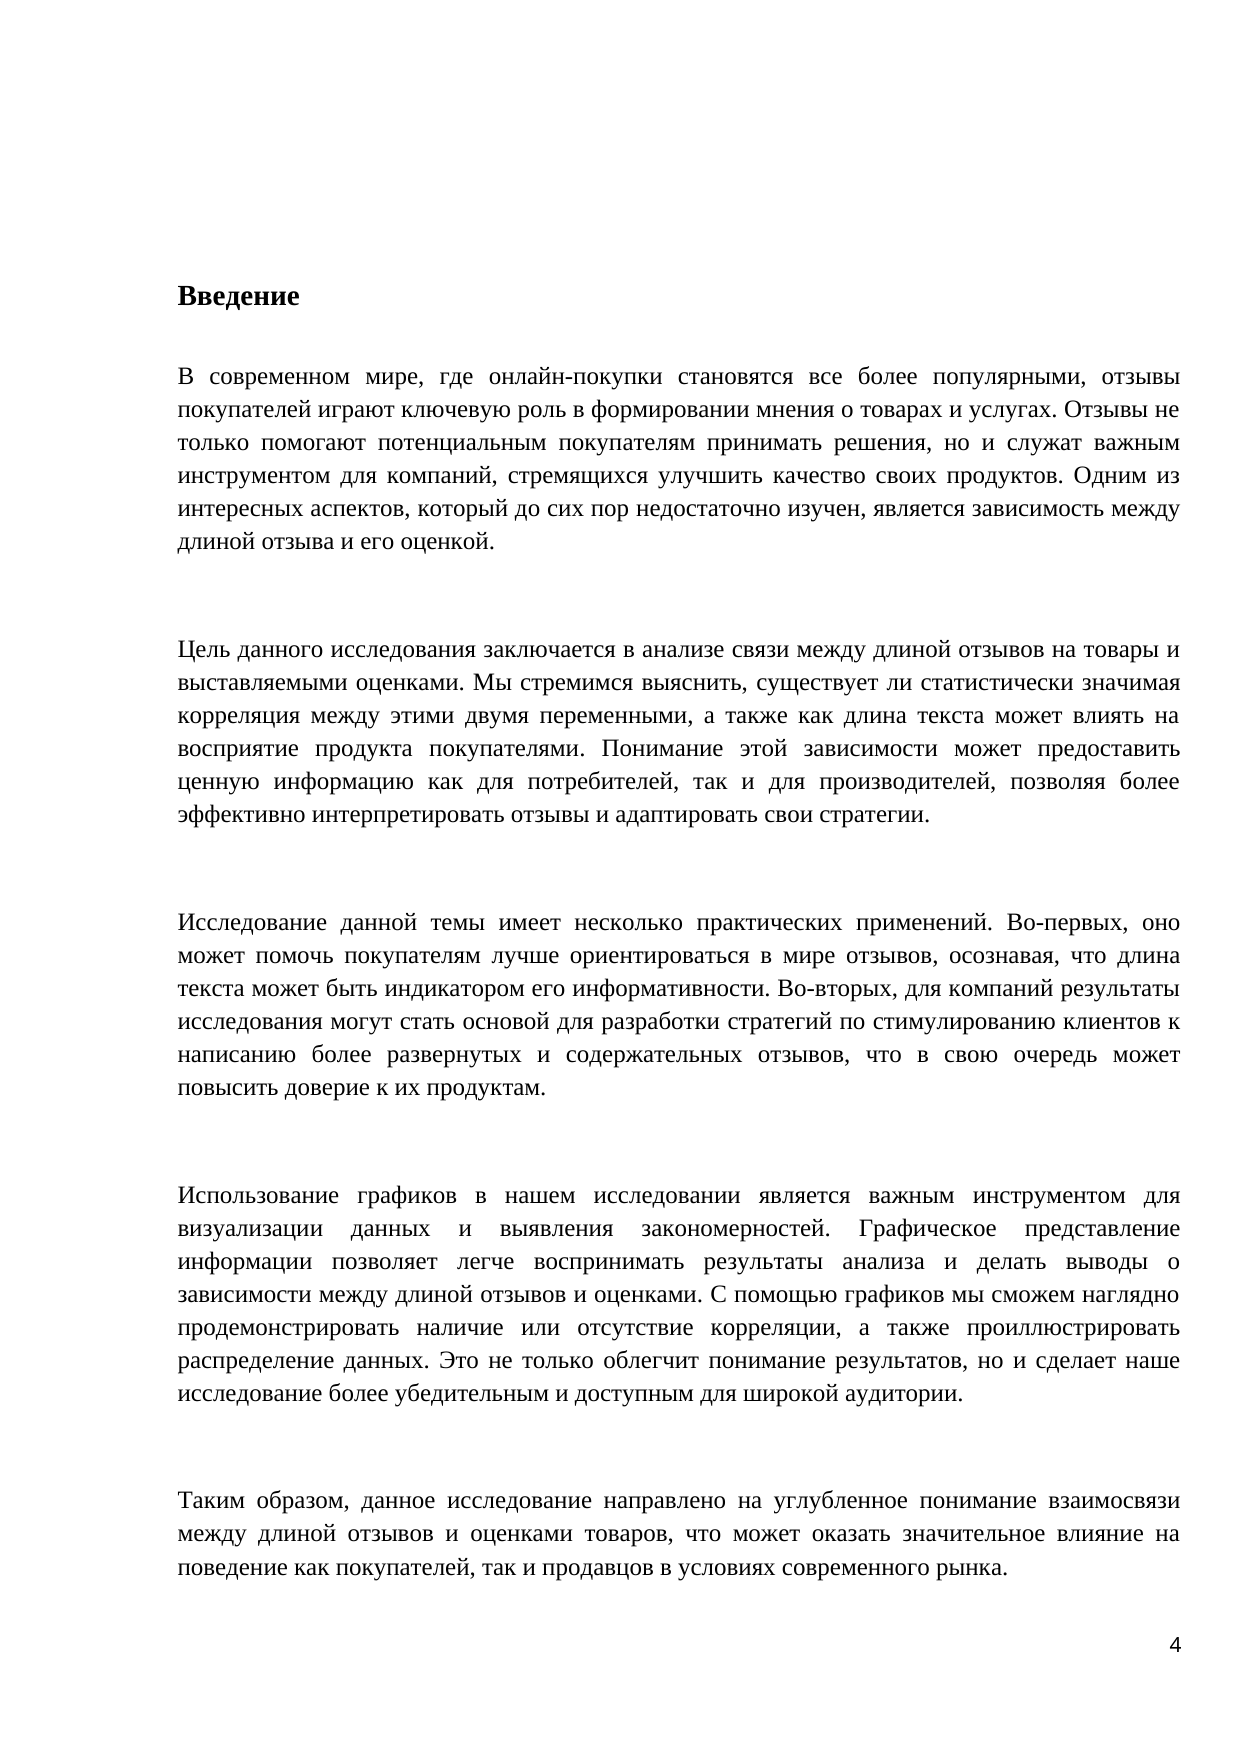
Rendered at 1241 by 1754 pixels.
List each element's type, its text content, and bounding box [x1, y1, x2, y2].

text Исследование данной темы имеет несколько практических применений. Во-первых, оно может помочь покупателям лучше ориентироваться в мире отзывов, осознавая, что длина текста может быть индикатором его информативности. Во-вторых, для компаний результаты исследования могут стать основой для разработки стратегий по стимулированию клиентов к написанию более развернутых и содержательных отзывов, что в свою очередь может повысить доверие к их продуктам. [177, 907, 1181, 1101]
text В современном мире, где онлайн-покупки становятся все более популярными, отзывы покупателей играют ключевую роль в формировании мнения о товарах и услугах. Отзывы не только помогают потенциальным покупателям принимать решения, но и служат важным инструментом для компаний, стремящихся улучшить качество своих продуктов. Одним из интересных аспектов, который до сих пор недостаточно изучен, является зависимость между длиной отзыва и его оценкой. [177, 361, 1181, 555]
subtitle Введение [177, 278, 1181, 312]
text Использование графиков в нашем исследовании является важным инструментом для визуализации данных и выявления закономерностей. Графическое представление информации позволяет легче воспринимать результаты анализа и делать выводы о зависимости между длиной отзывов и оценками. С помощью графиков мы сможем наглядно продемонстрировать наличие или отсутствие корреляции, а также проиллюстрировать распределение данных. Это не только облегчит понимание результатов, но и сделает наше исследование более убедительным и доступным для широкой аудитории. [177, 1180, 1181, 1407]
text Цель данного исследования заключается в анализе связи между длиной отзывов на товары и выставляемыми оценками. Мы стремимся выяснить, существует ли статистически значимая корреляция между этими двумя переменными, а также как длина текста может влиять на восприятие продукта покупателями. Понимание этой зависимости может предоставить ценную информацию как для потребителей, так и для производителей, позволяя более эффективно интерпретировать отзывы и адаптировать свои стратегии. [177, 634, 1181, 828]
text Таким образом, данное исследование направлено на углубленное понимание взаимосвязи между длиной отзывов и оценками товаров, что может оказать значительное влияние на поведение как покупателей, так и продавцов в условиях современного рынка. [177, 1486, 1181, 1580]
